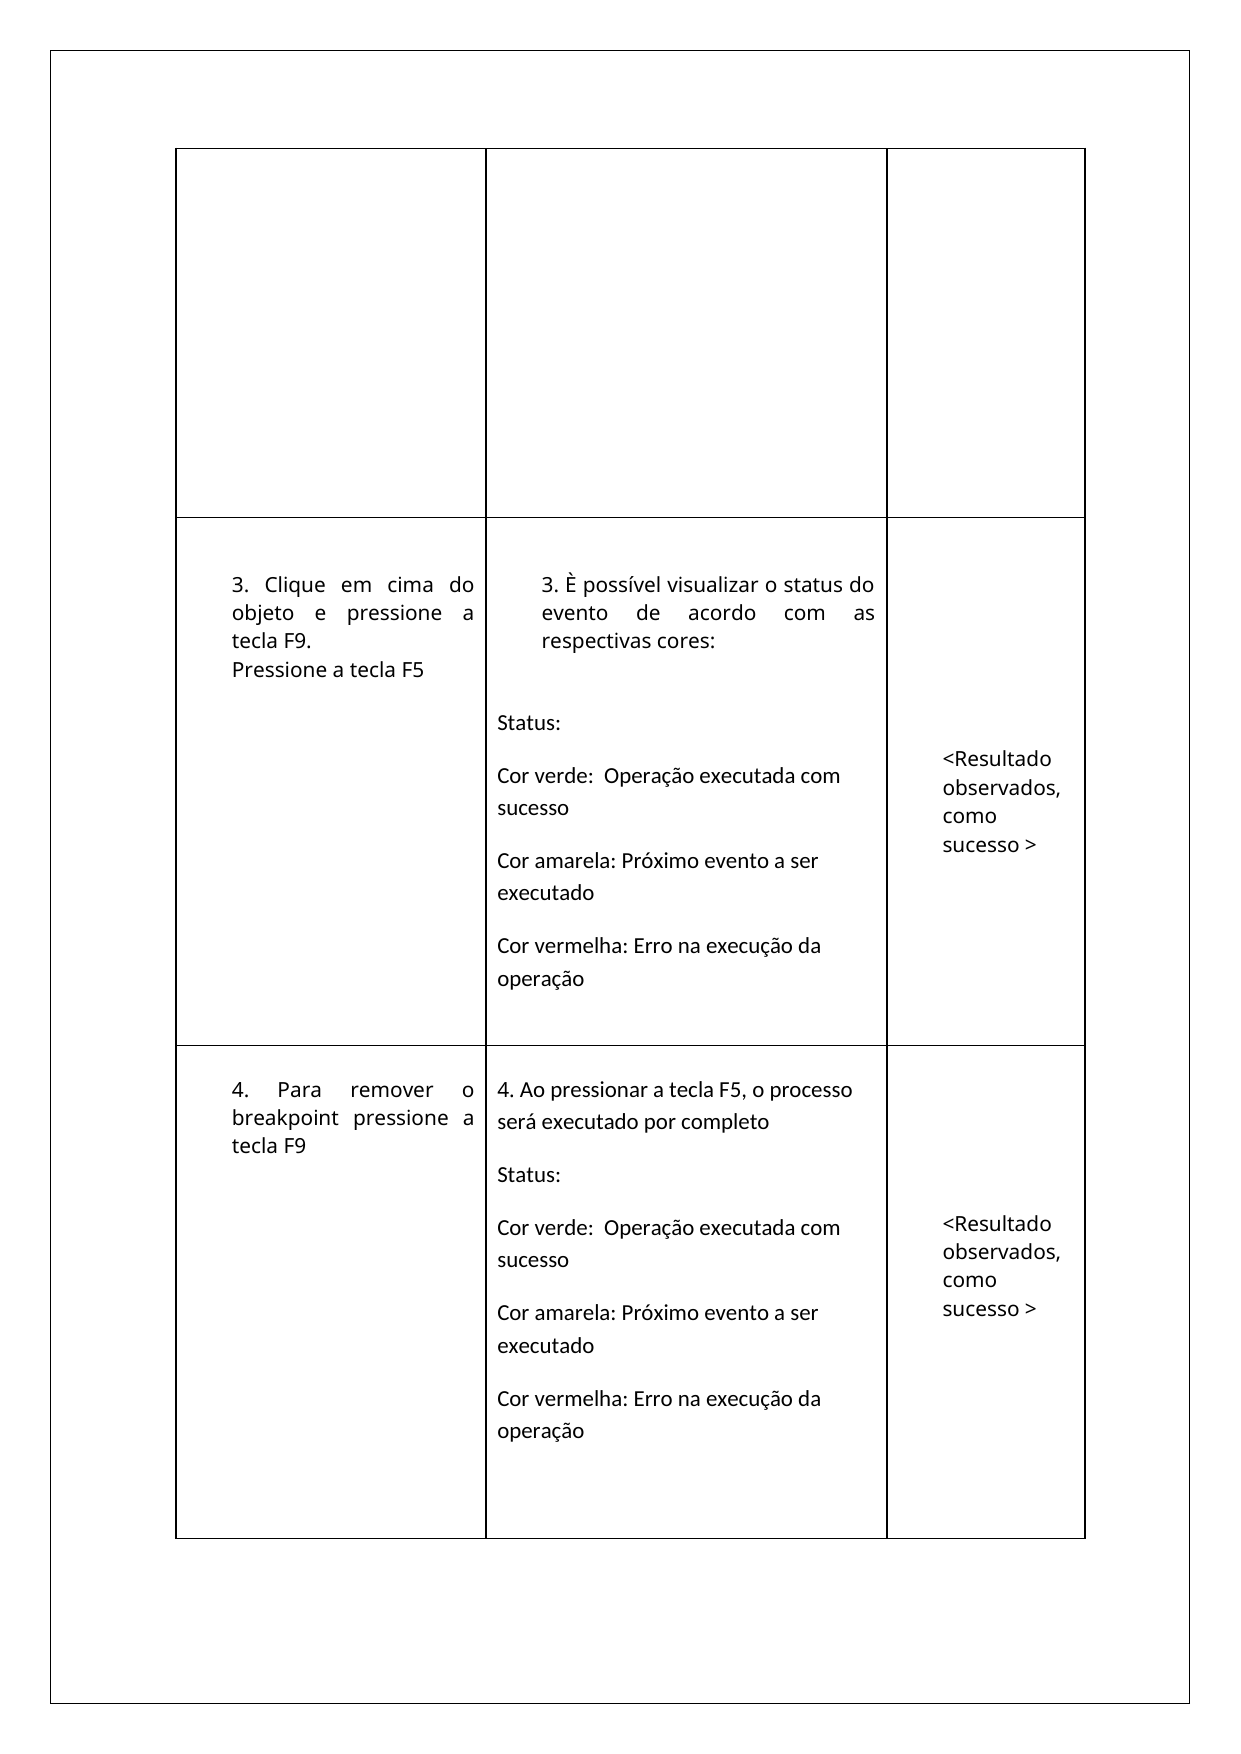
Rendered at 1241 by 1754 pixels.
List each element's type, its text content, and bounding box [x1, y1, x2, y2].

table_cell <Resultado observados, como sucesso > [888, 570, 1084, 1045]
table_cell 4. Para remover o breakpoint pressione a tecla F9 [177, 1046, 485, 1497]
table_cell [888, 149, 1084, 517]
table_cell [888, 518, 1084, 570]
table_cell [487, 149, 886, 517]
table_cell [177, 1498, 485, 1538]
table_cell [177, 518, 485, 570]
table_cell 3. È possível visualizar o status do evento de acordo com as respectivas cores: Status: Cor verde: Operação executada com sucesso Cor amarela: Próximo evento a ser executado Cor vermelha: Erro na execução da operação [487, 570, 886, 1045]
table_cell [487, 518, 886, 570]
table_cell 4. Ao pressionar a tecla F5, o processo será executado por completo Status: Cor verde: Operação executada com sucesso Cor amarela: Próximo evento a ser executado Cor vermelha: Erro na execução da operação [487, 1046, 886, 1497]
table_cell [177, 149, 485, 517]
table_cell [487, 1498, 886, 1538]
table_cell 3. Clique em cima do objeto e pressione a tecla F9. Pressione a tecla F5 [177, 570, 485, 1045]
table_cell [888, 1498, 1084, 1538]
table_cell <Resultado observados, como sucesso > [888, 1046, 1084, 1497]
